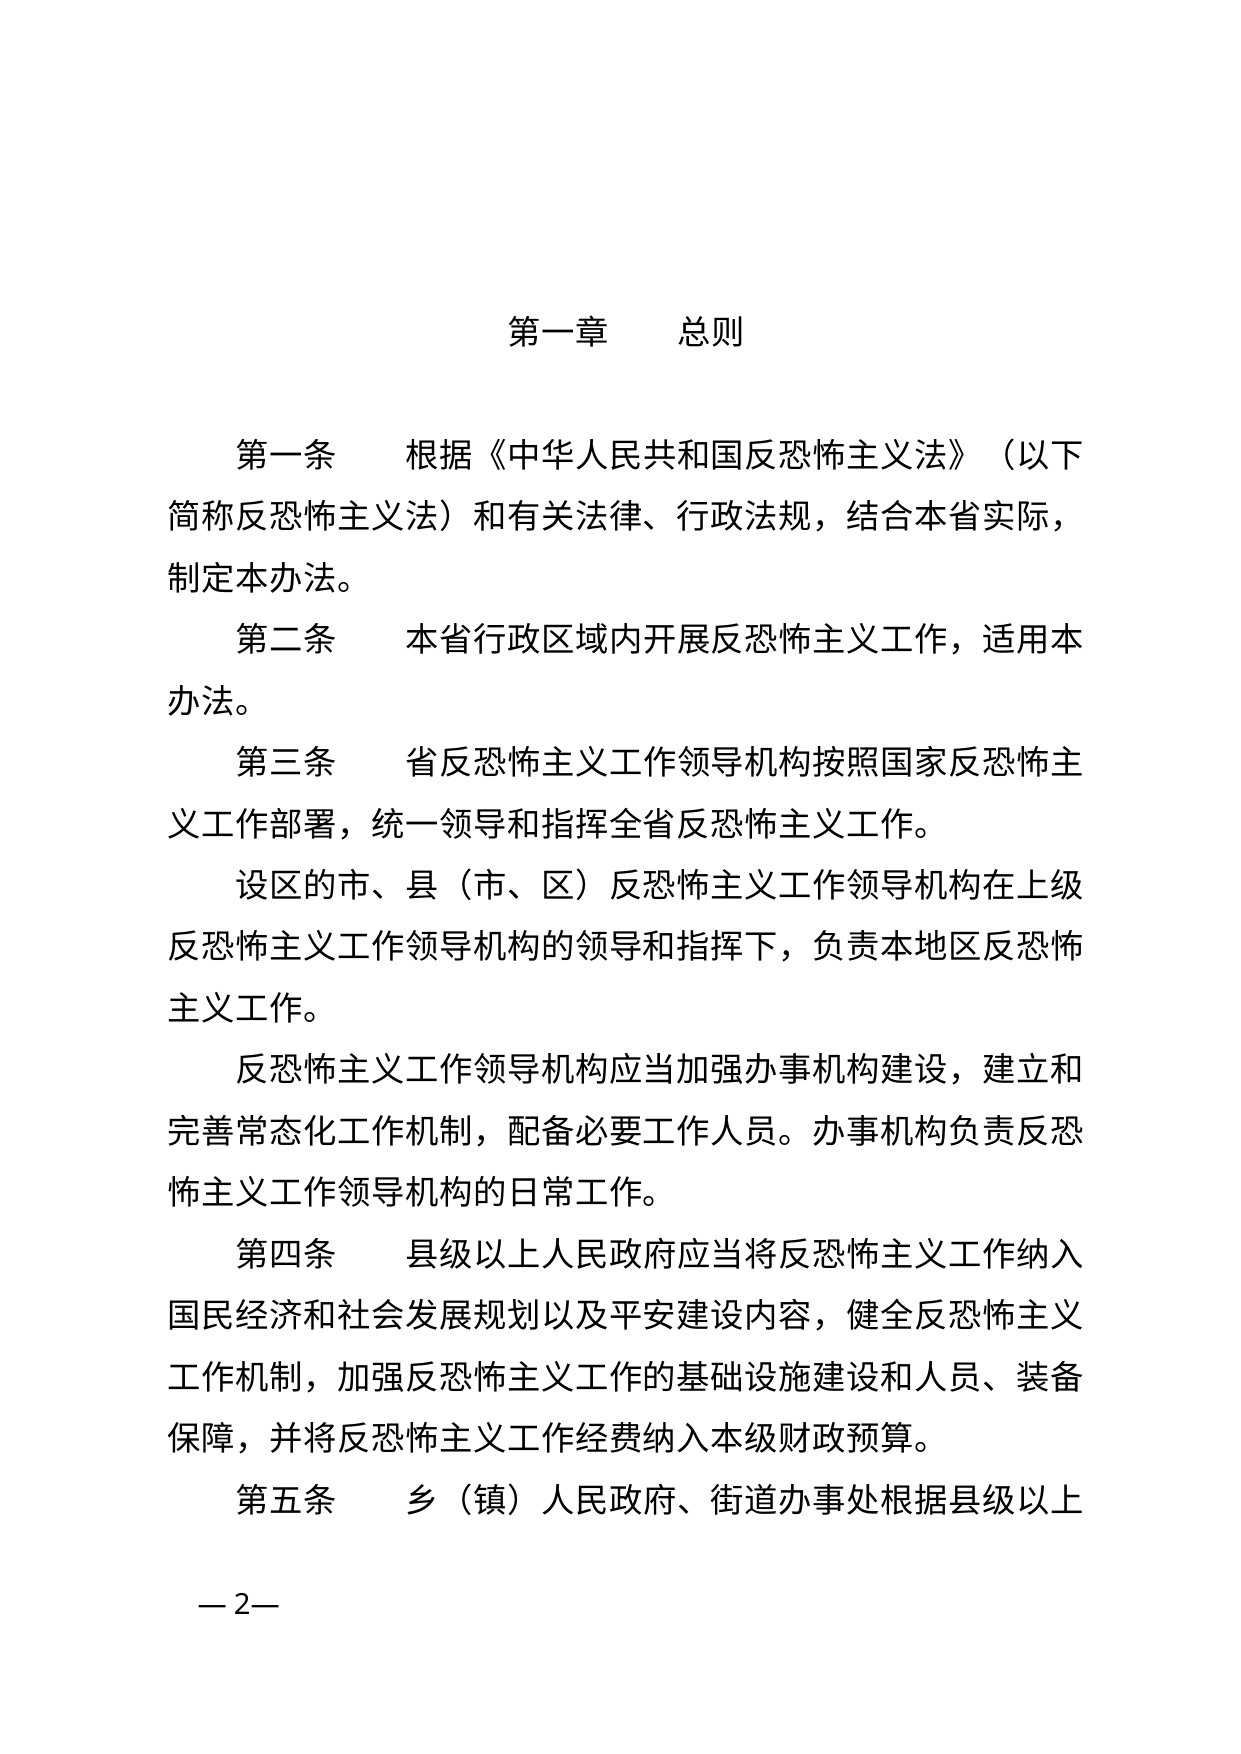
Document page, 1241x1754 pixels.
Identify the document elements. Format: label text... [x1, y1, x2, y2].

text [168, 1467, 1084, 1528]
text 第四条 县级以上人民政府应当将反恐怖主义工作纳入国民经济和社会发展规划以及平安建设内容，健全反恐怖主义工作机制，加强反恐怖主义工作的基础设施建设和人员、装备保障，并将反恐怖主义工作经费纳入本级财政预算。 [168, 1221, 1084, 1467]
text 第二条 本省行政区域内开展反恐怖主义工作，适用本办法。 [168, 606, 1084, 729]
text 第一条 根据《中华人民共和国反恐怖主义法》（以下简称反恐怖主义法）和有关法律、行政法规，结合本省实际，制定本办法。 [168, 422, 1084, 606]
text 设区的市、县（市、区）反恐怖主义工作领导机构在上级反恐怖主义工作领导机构的领导和指挥下，负责本地区反恐怖主义工作。 [168, 852, 1084, 1037]
text 反恐怖主义工作领导机构应当加强办事机构建设，建立和完善常态化工作机制，配备必要工作人员。办事机构负责反恐怖主义工作领导机构的日常工作。 [168, 1037, 1084, 1221]
text 第三条 省反恐怖主义工作领导机构按照国家反恐怖主义工作部署，统一领导和指挥全省反恐怖主义工作。 [168, 729, 1084, 852]
text 第一章 总则 [168, 299, 1084, 361]
